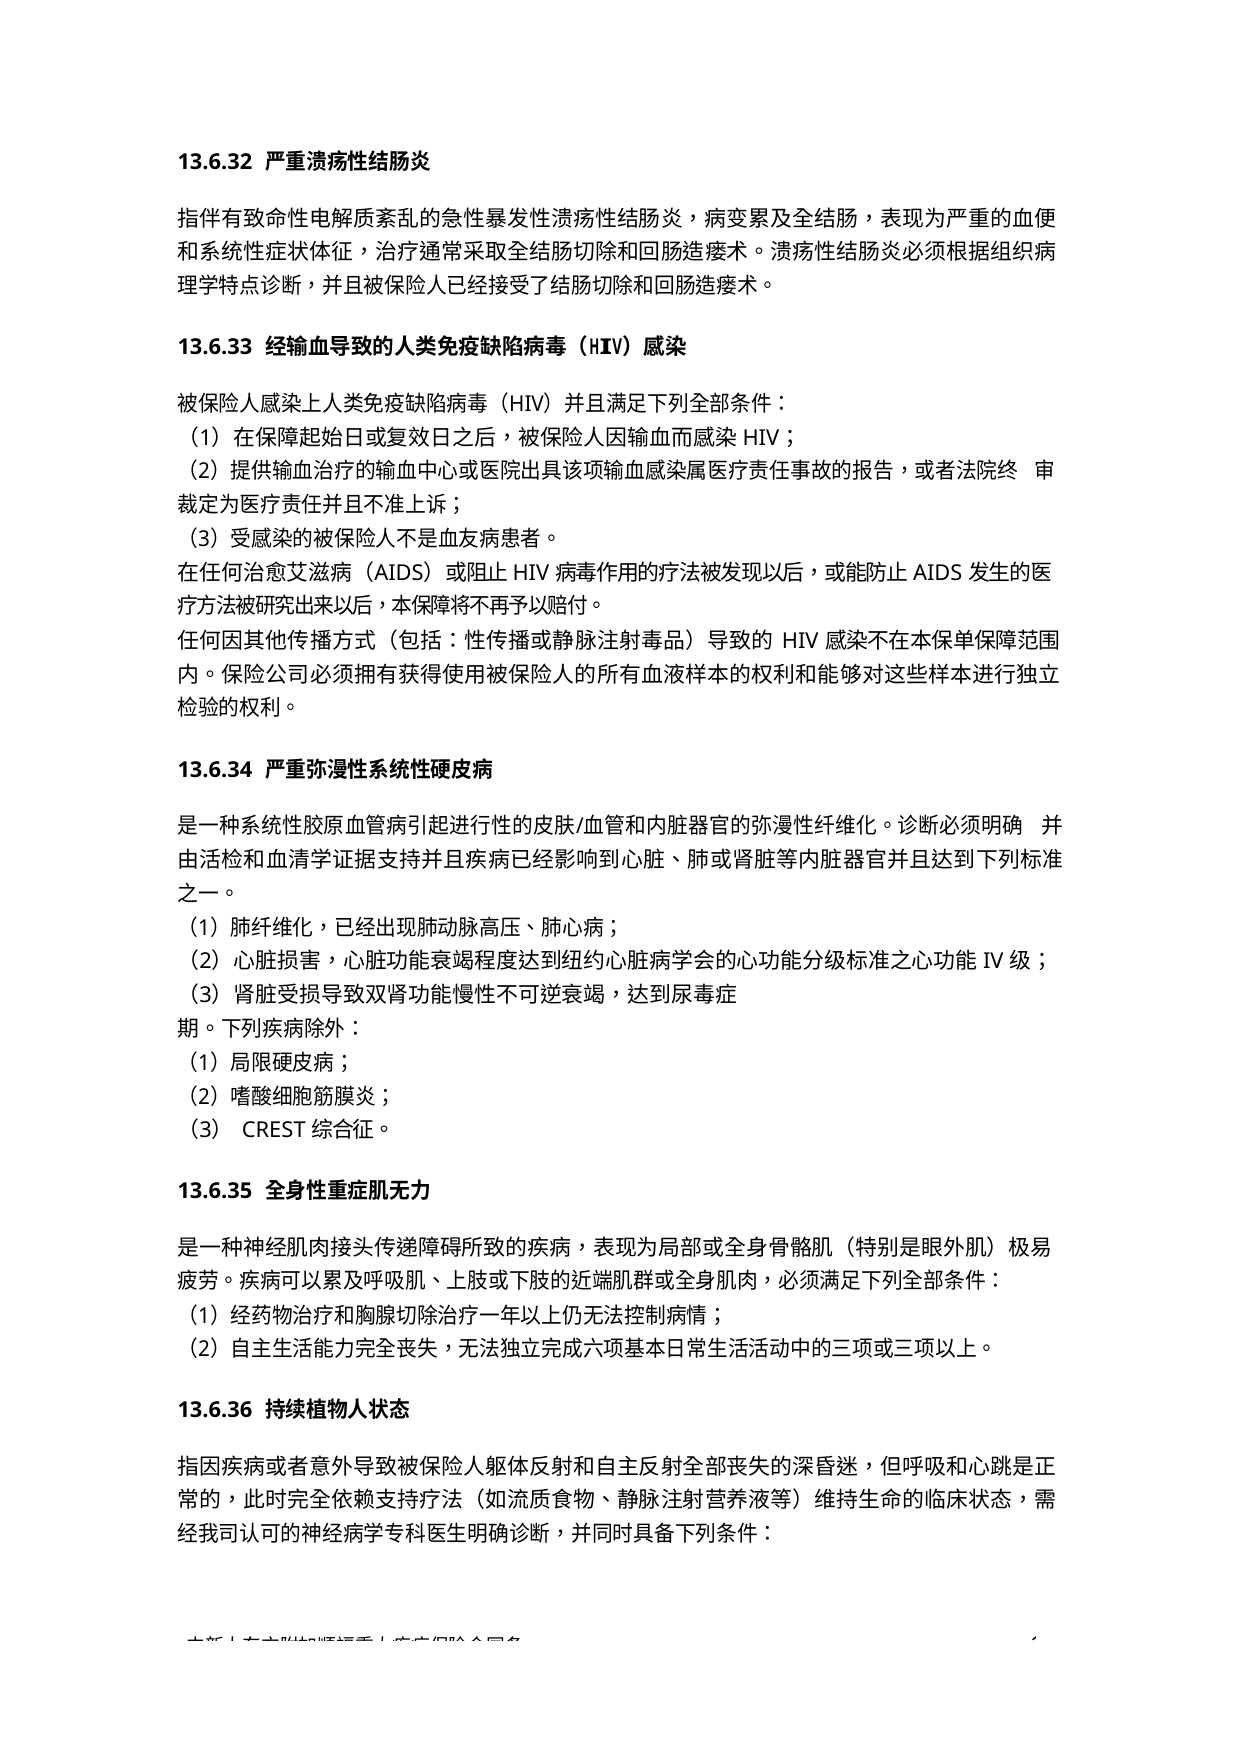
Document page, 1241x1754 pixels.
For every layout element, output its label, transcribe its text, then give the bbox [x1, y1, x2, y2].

text 是一种系统性胶原血管病引起进行性的皮肤/血管和内脏器官的弥漫性纤维化。诊断必须明确 并由活检和血清学证据支持并且疾病已经影响到心脏、肺或肾脏等内脏器官并且达到下列标准之一。 [177, 810, 1063, 907]
text 被保险人感染上人类免疫缺陷病毒（HIV）并且满足下列全部条件： [177, 388, 1076, 418]
text （1）局限硬皮病； [177, 1047, 1076, 1077]
text 在任何治愈艾滋病（AIDS）或阻止 HIV 病毒作用的疗法被发现以后，或能防止 AIDS 发生的医疗方法被研究出来以后，本保障将不再予以赔付。 [177, 557, 1063, 620]
text （1）经药物治疗和胸腺切除治疗一年以上仍无法控制病情； [177, 1299, 1076, 1329]
list CREST 综合征。 [177, 1114, 1076, 1144]
text （2）心脏损害，心脏功能衰竭程度达到纽约心脏病学会的心功能分级标准之心功能 IV 级； [177, 946, 1076, 975]
text 任何因其他传播方式（包括：性传播或静脉注射毒品）导致的 HIV 感染不在本保单保障范围内。保险公司必须拥有获得使用被保险人的所有血液样本的权利和能够对这些样本进行独立检验的权利。 [177, 625, 1062, 722]
text 是一种神经肌肉接头传递障碍所致的疾病，表现为局部或全身骨骼肌（特别是眼外肌）极易疲劳。疾病可以累及呼吸肌、上肢或下肢的近端肌群或全身肌肉，必须满足下列全部条件： [177, 1232, 1057, 1295]
text （3）肾脏受损导致双肾功能慢性不可逆衰竭，达到尿毒症期。下列疾病除外： [177, 979, 779, 1043]
text 指伴有致命性电解质紊乱的急性暴发性溃疡性结肠炎，病变累及全结肠，表现为严重的血便和系统性症状体征，治疗通常采取全结肠切除和回肠造瘘术。溃疡性结肠炎必须根据组织病理学特点诊断，并且被保险人已经接受了结肠切除和回肠造瘘术。 [177, 202, 1057, 299]
text （1）在保障起始日或复效日之后，被保险人因输血而感染 HIV； [177, 422, 1076, 451]
subtitle 经输血导致的人类免疫缺陷病毒（HIV）感染 [177, 331, 1076, 361]
subtitle 全身性重症肌无力 [177, 1175, 1076, 1205]
text （2）嗜酸细胞筋膜炎； [177, 1081, 1076, 1111]
text 指因疾病或者意外导致被保险人躯体反射和自主反射全部丧失的深昏迷，但呼吸和心跳是正常的，此时完全依赖支持疗法（如流质食物、静脉注射营养液等）维持生命的临床状态，需经我司认可的神经病学专科医生明确诊断，并同时具备下列条件： [177, 1451, 1057, 1548]
text （3）受感染的被保险人不是血友病患者。 [177, 523, 1076, 553]
text （2）提供输血治疗的输血中心或医院出具该项输血感染属医疗责任事故的报告，或者法院终 审裁定为医疗责任并且不准上诉； [177, 455, 1063, 519]
text （2）自主生活能力完全丧失，无法独立完成六项基本日常生活活动中的三项或三项以上。 [177, 1333, 1076, 1363]
subtitle 严重弥漫性系统性硬皮病 [177, 754, 1076, 783]
text （1）肺纤维化，已经出现肺动脉高压、肺心病； [177, 912, 1076, 942]
subtitle 严重溃疡性结肠炎 [177, 144, 1076, 176]
subtitle 持续植物人状态 [177, 1394, 1076, 1424]
